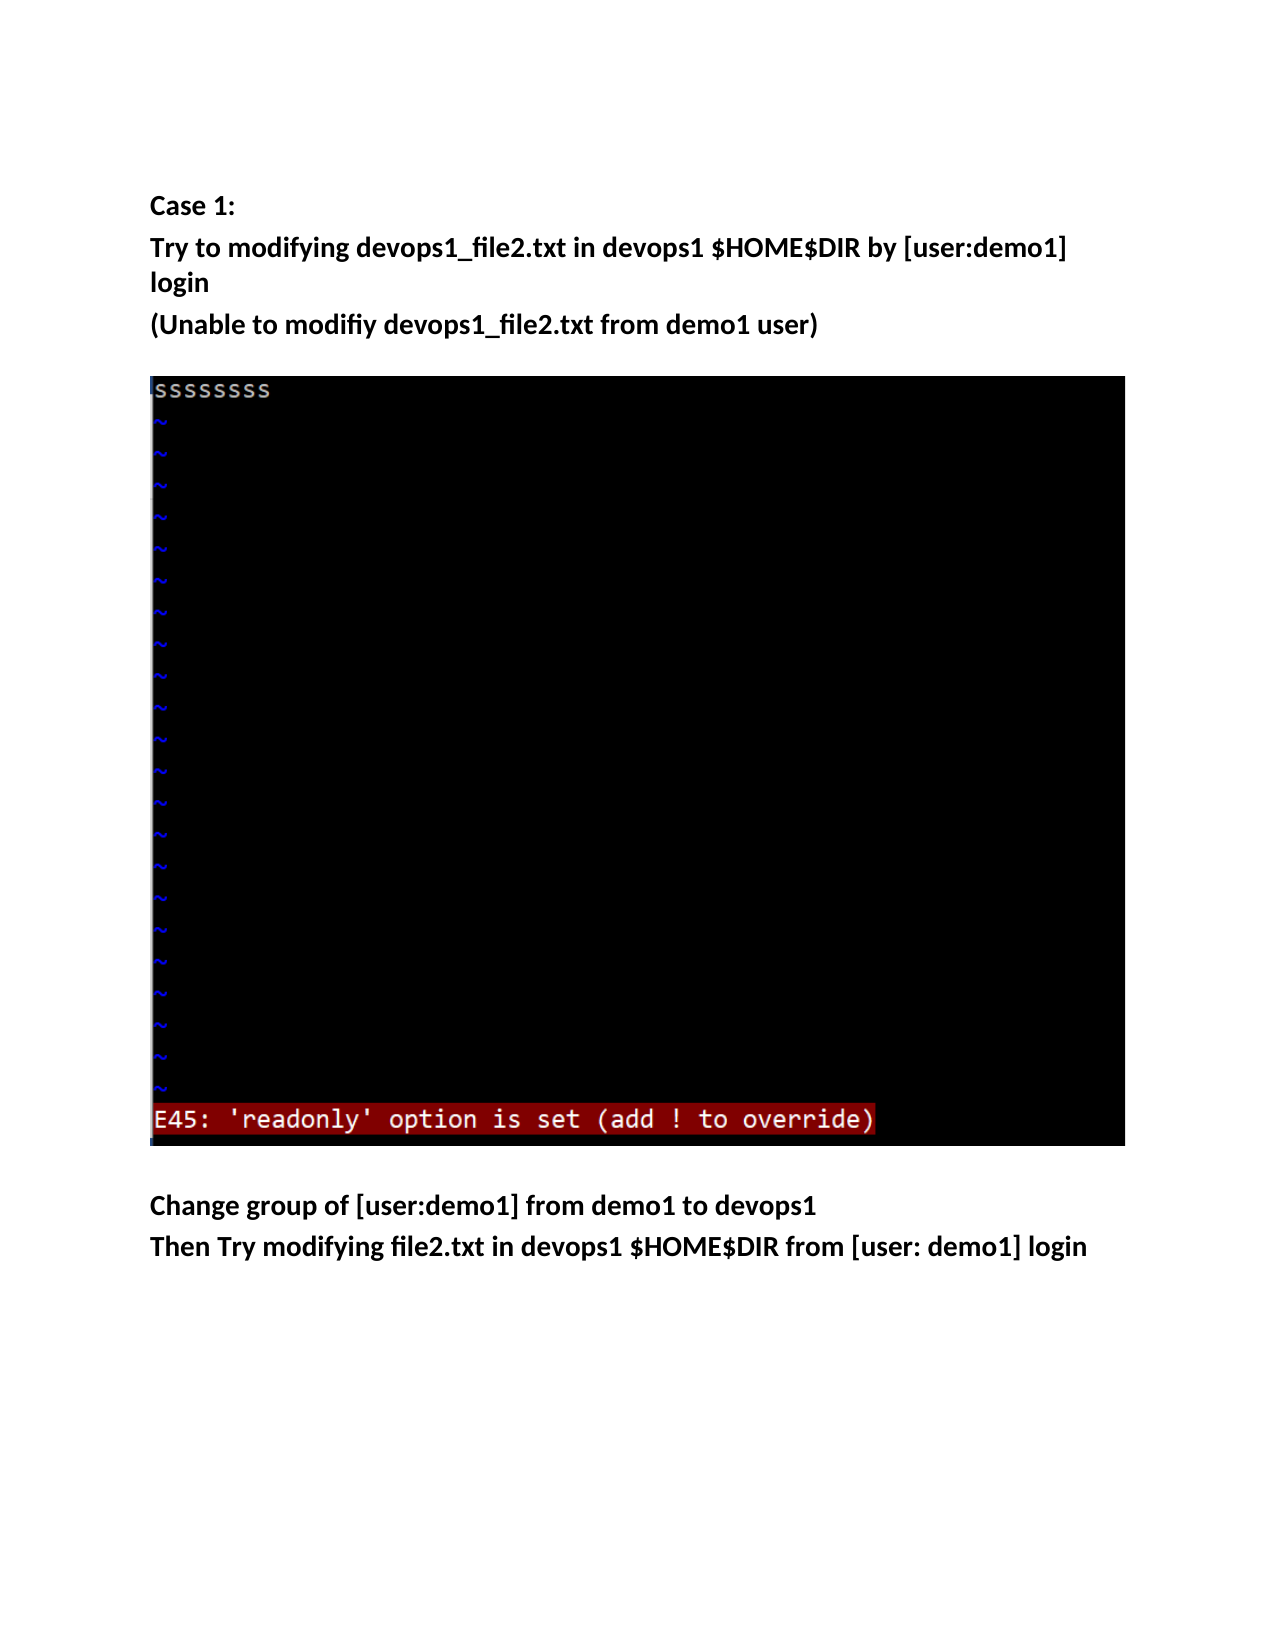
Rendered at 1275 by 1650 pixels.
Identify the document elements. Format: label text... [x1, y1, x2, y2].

text (Unable to modifiy devops1_file2.txt from demo1 user) [150, 306, 1125, 342]
text Change group of [user:demo1] from demo1 to devops1 [150, 1187, 1125, 1222]
text Try to modifying devops1_file2.txt in devops1 $HOME$DIR by [user:demo1] login [150, 229, 1125, 300]
text Then Try modifying file2.txt in devops1 $HOME$DIR from [user: demo1] login [150, 1228, 1125, 1264]
text Case 1: [150, 187, 1125, 222]
picture [150, 376, 1125, 1146]
